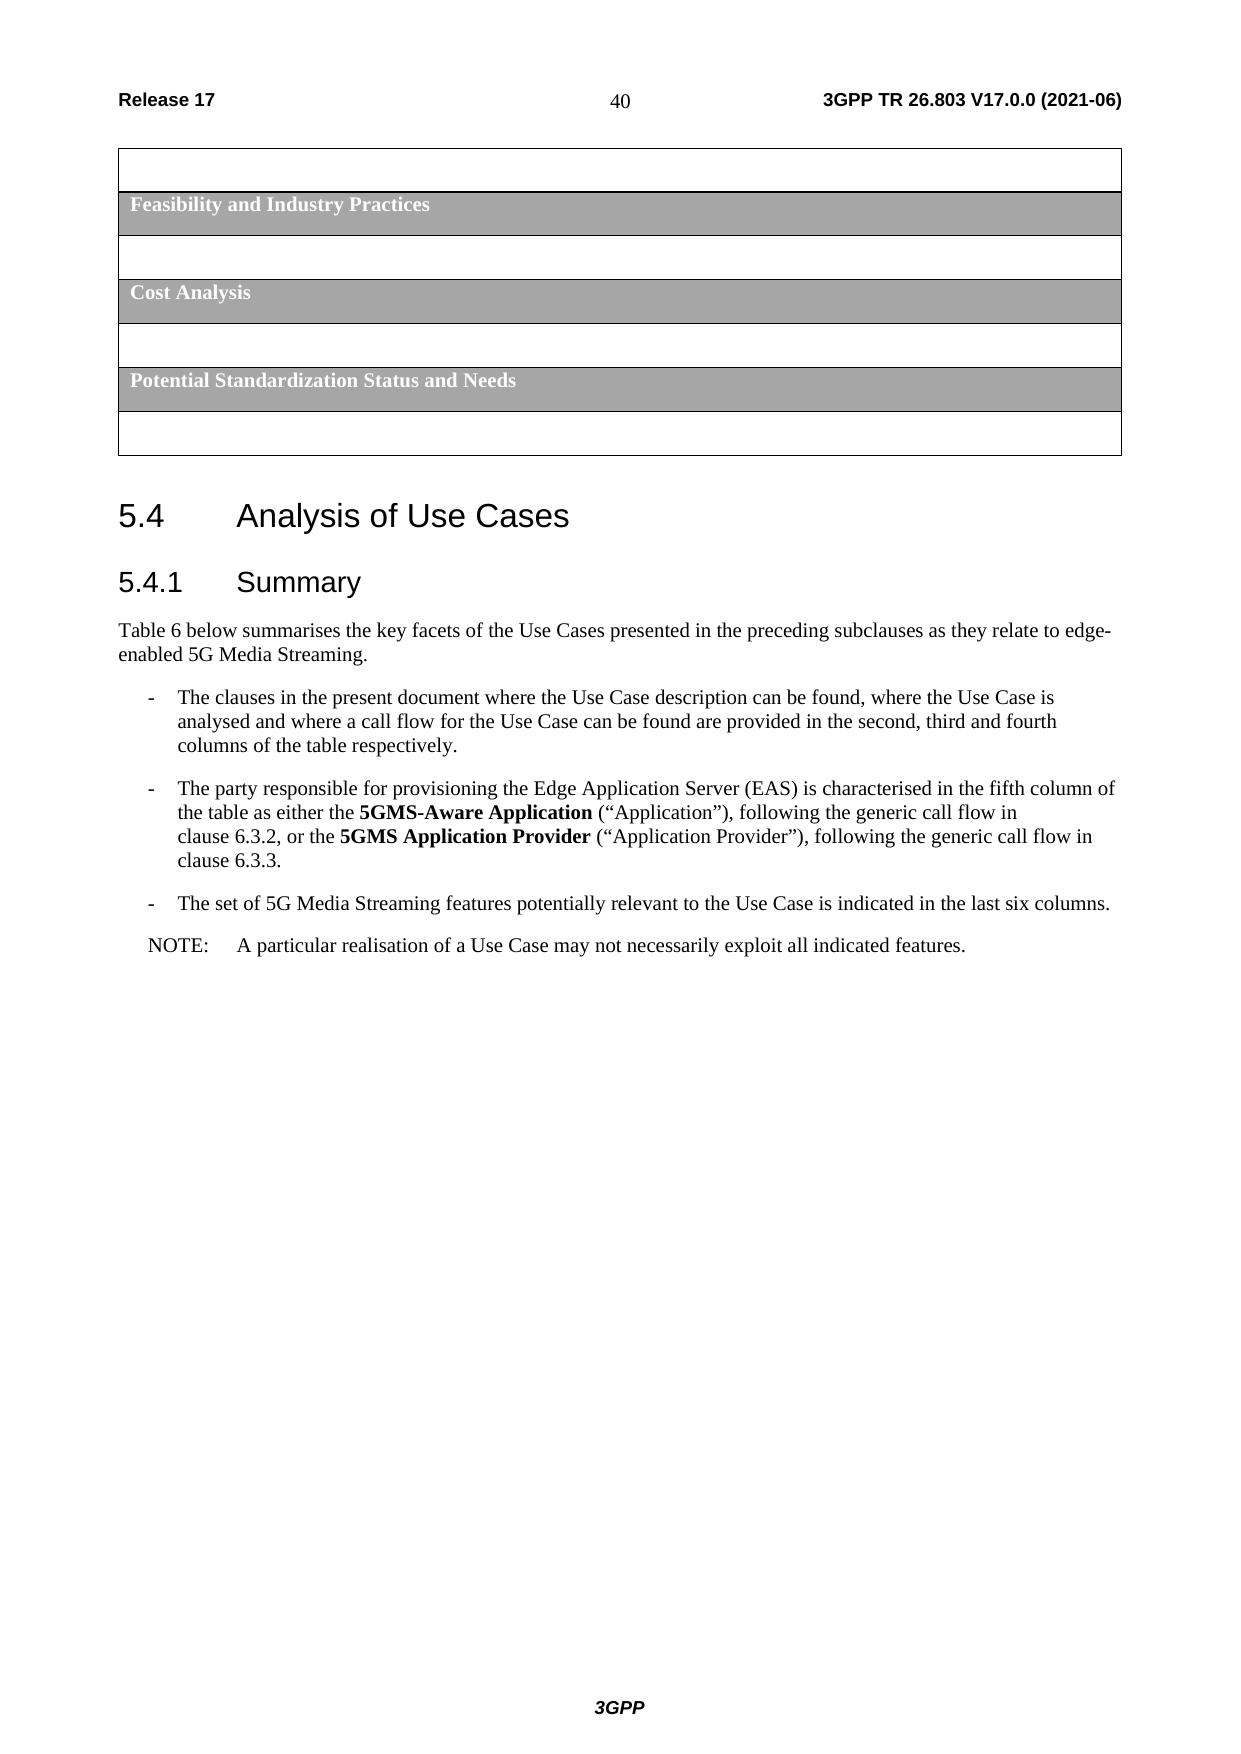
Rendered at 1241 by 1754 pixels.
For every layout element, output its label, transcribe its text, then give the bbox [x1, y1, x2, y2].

text - The party responsible for provisioning the Edge Application Server (EAS) is characterised in the fifth column of the table as either the 5GMS-Aware Application (“Application”), following the generic call flow in clause 6.3.2, or the 5GMS Application Provider (“Application Provider”), following the generic call flow in clause 6.3.3. [148, 776, 1122, 872]
text Table 6 below summarises the key facets of the Use Cases presented in the preceding subclauses as they relate to edge-enabled 5G Media Streaming. [118, 618, 1122, 666]
subtitle 5.4.1 Summary [118, 566, 1122, 599]
table_cell Feasibility and Industry Practices [119, 193, 1121, 235]
text NOTE: A particular realisation of a Use Case may not necessarily exploit all indicated features. [148, 933, 1122, 957]
table_cell [119, 324, 1121, 367]
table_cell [119, 149, 1121, 191]
table_cell [119, 412, 1121, 454]
table_cell Potential Standardization Status and Needs [119, 368, 1121, 411]
subtitle 5.4 Analysis of Use Cases [118, 496, 1122, 534]
text - The set of 5G Media Streaming features potentially relevant to the Use Case is indicated in the last six columns. [148, 891, 1122, 915]
text - The clauses in the present document where the Use Case description can be found, where the Use Case is analysed and where a call flow for the Use Case can be found are provided in the second, third and fourth columns of the table respectively. [148, 685, 1122, 757]
table_cell Cost Analysis [119, 280, 1121, 323]
table_cell [119, 236, 1121, 279]
